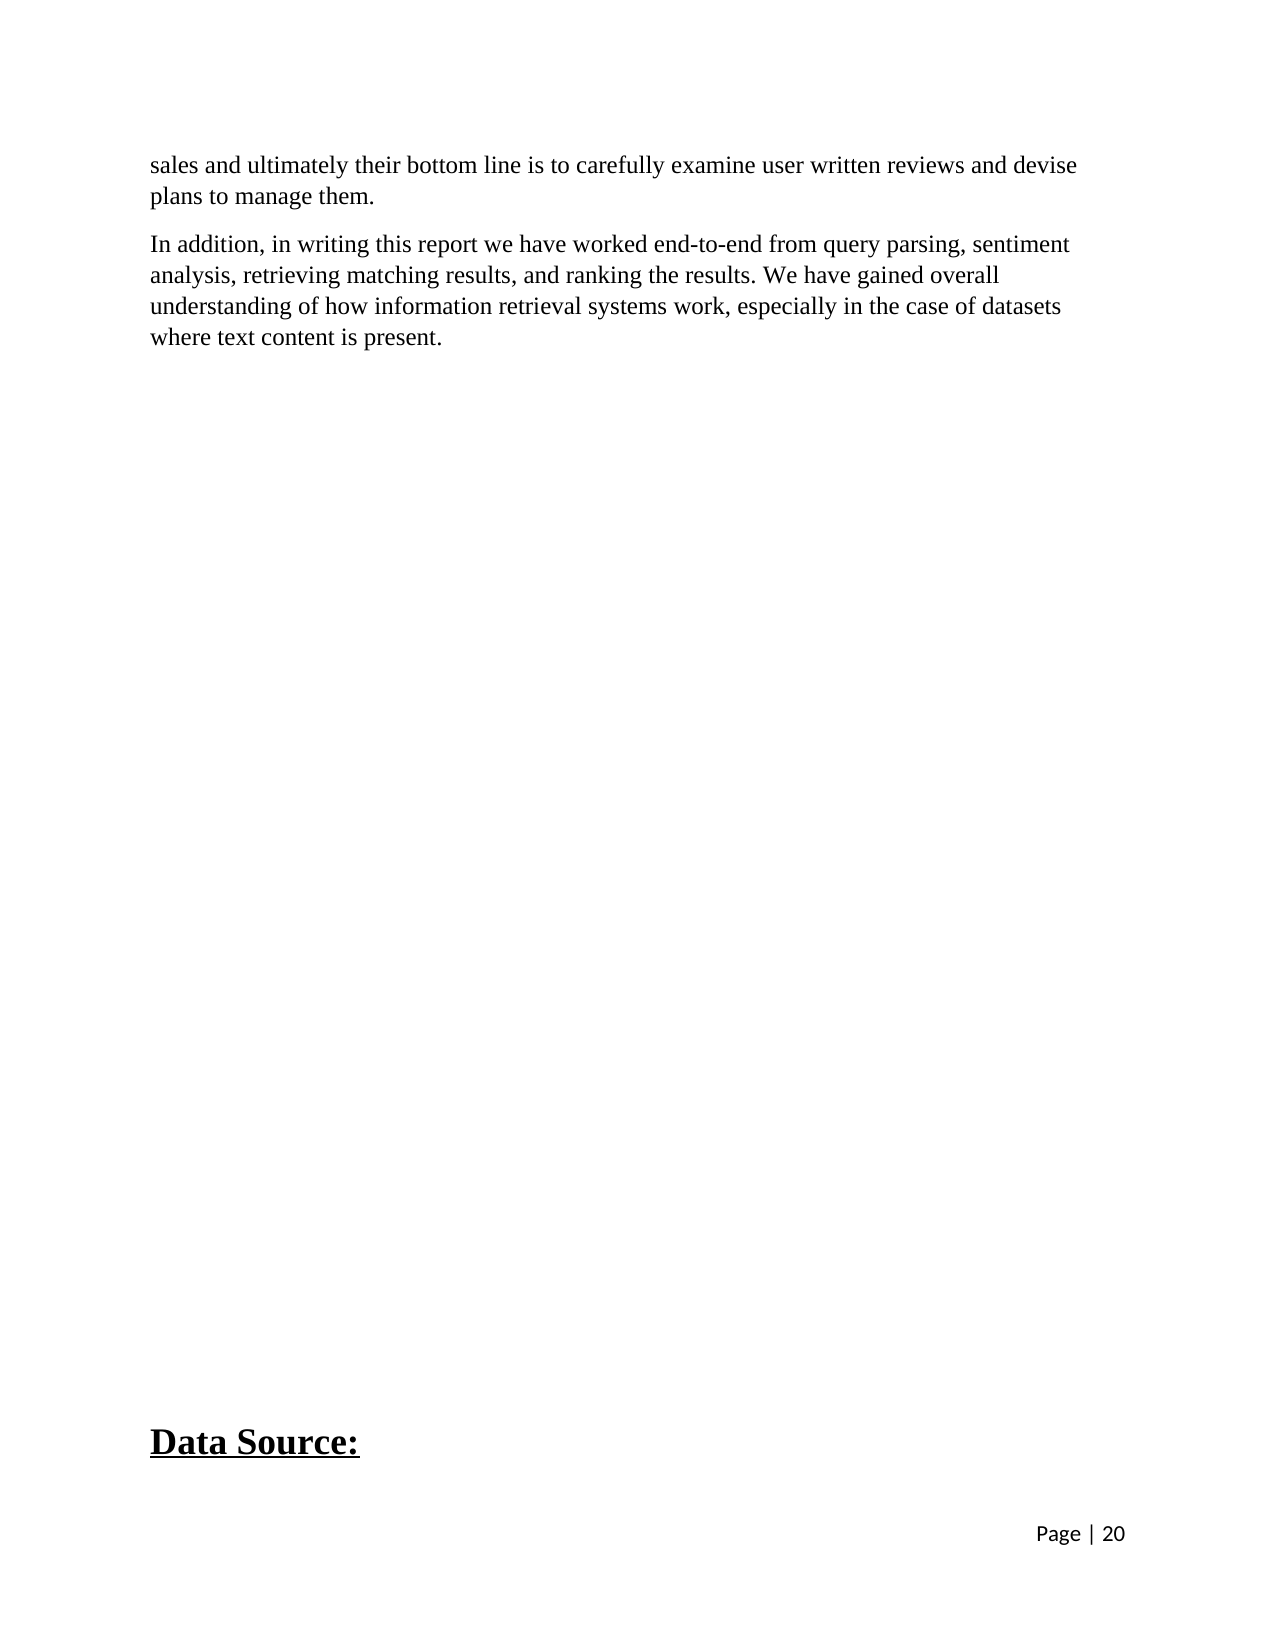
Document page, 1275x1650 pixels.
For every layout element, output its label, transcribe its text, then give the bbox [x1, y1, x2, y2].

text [150, 150, 1125, 210]
text Data Source: [150, 1419, 1125, 1462]
text In addition, in writing this report we have worked end-to-end from query parsing, sentiment analysis, retrieving matching results, and ranking the results. We have gained overall understanding of how information retrieval systems work, especially in the case of datasets where text content is present. [150, 229, 1125, 351]
